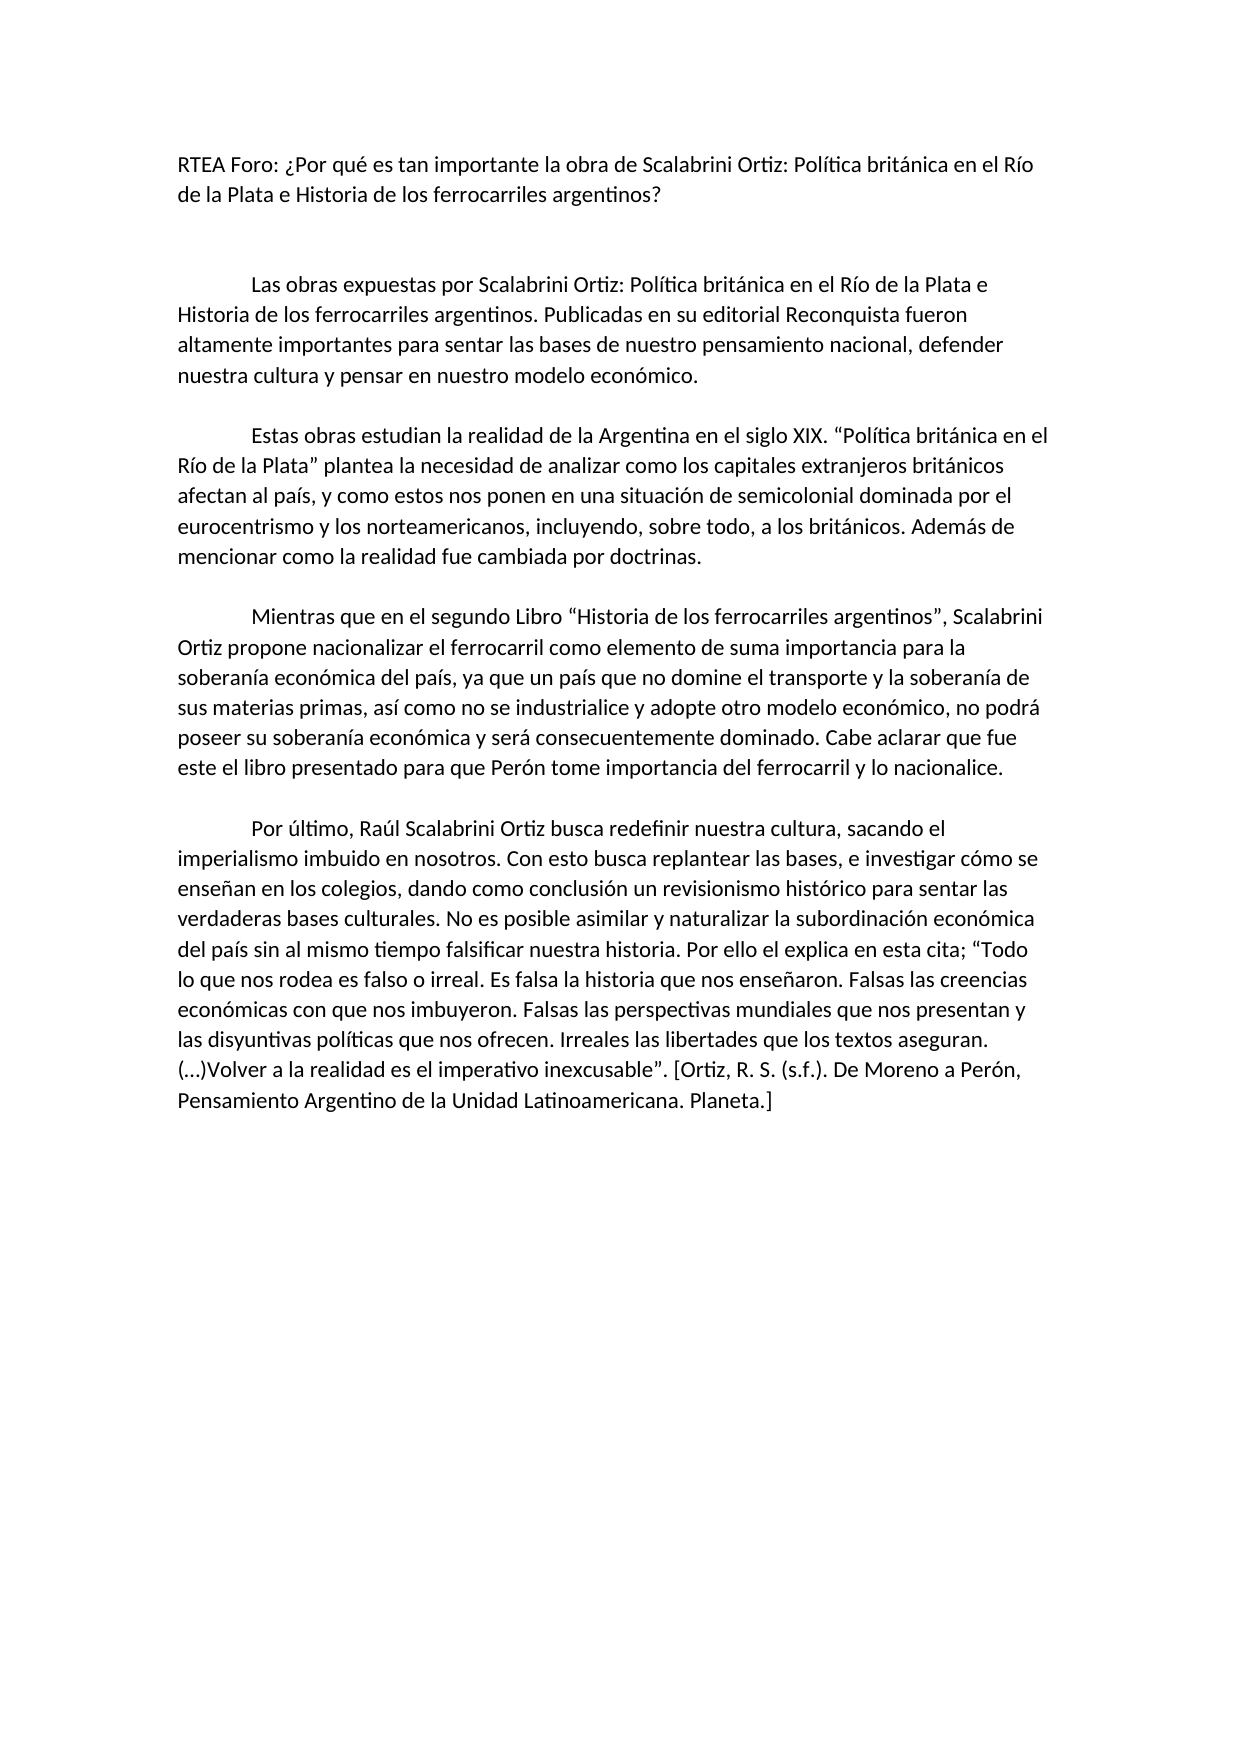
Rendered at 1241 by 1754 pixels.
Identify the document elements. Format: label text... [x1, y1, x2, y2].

text Las obras expuestas por Scalabrini Ortiz: Política británica en el Río de la Plata e Historia de los ferrocarriles argentinos. Publicadas en su editorial Reconquista fueron altamente importantes para sentar las bases de nuestro pensamiento nacional, defender nuestra cultura y pensar en nuestro modelo económico. [177, 270, 1050, 389]
text Por último, Raúl Scalabrini Ortiz busca redefinir nuestra cultura, sacando el imperialismo imbuido en nosotros. Con esto busca replantear las bases, e investigar cómo se enseñan en los colegios, dando como conclusión un revisionismo histórico para sentar las verdaderas bases culturales. No es posible asimilar y naturalizar la subordinación económica del país sin al mismo tiempo falsificar nuestra historia. Por ello el explica en esta cita; “Todo lo que nos rodea es falso o irreal. Es falsa la historia que nos enseñaron. Falsas las creencias económicas con que nos imbuyeron. Falsas las perspectivas mundiales que nos presentan y las disyuntivas políticas que nos ofrecen. Irreales las libertades que los textos aseguran. (…)Volver a la realidad es el imperativo inexcusable”. [Ortiz, R. S. (s.f.). De Moreno a Perón, Pensamiento Argentino de la Unidad Latinoamericana. Planeta.] [177, 814, 1050, 1114]
text Estas obras estudian la realidad de la Argentina en el siglo XIX. “Política británica en el Río de la Plata” plantea la necesidad de analizar como los capitales extranjeros británicos afectan al país, y como estos nos ponen en una situación de semicolonial dominada por el eurocentrismo y los norteamericanos, incluyendo, sobre todo, a los británicos. Además de mencionar como la realidad fue cambiada por doctrinas. [177, 421, 1050, 570]
text Mientras que en el segundo Libro “Historia de los ferrocarriles argentinos”, Scalabrini Ortiz propone nacionalizar el ferrocarril como elemento de suma importancia para la soberanía económica del país, ya que un país que no domine el transporte y la soberanía de sus materias primas, así como no se industrialice y adopte otro modelo económico, no podrá poseer su soberanía económica y será consecuentemente dominado. Cabe aclarar que fue este el libro presentado para que Perón tome importancia del ferrocarril y lo nacionalice. [177, 602, 1050, 782]
text RTEA Foro: ¿Por qué es tan importante la obra de Scalabrini Ortiz: Política británica en el Río de la Plata e Historia de los ferrocarriles argentinos? [177, 150, 1050, 208]
